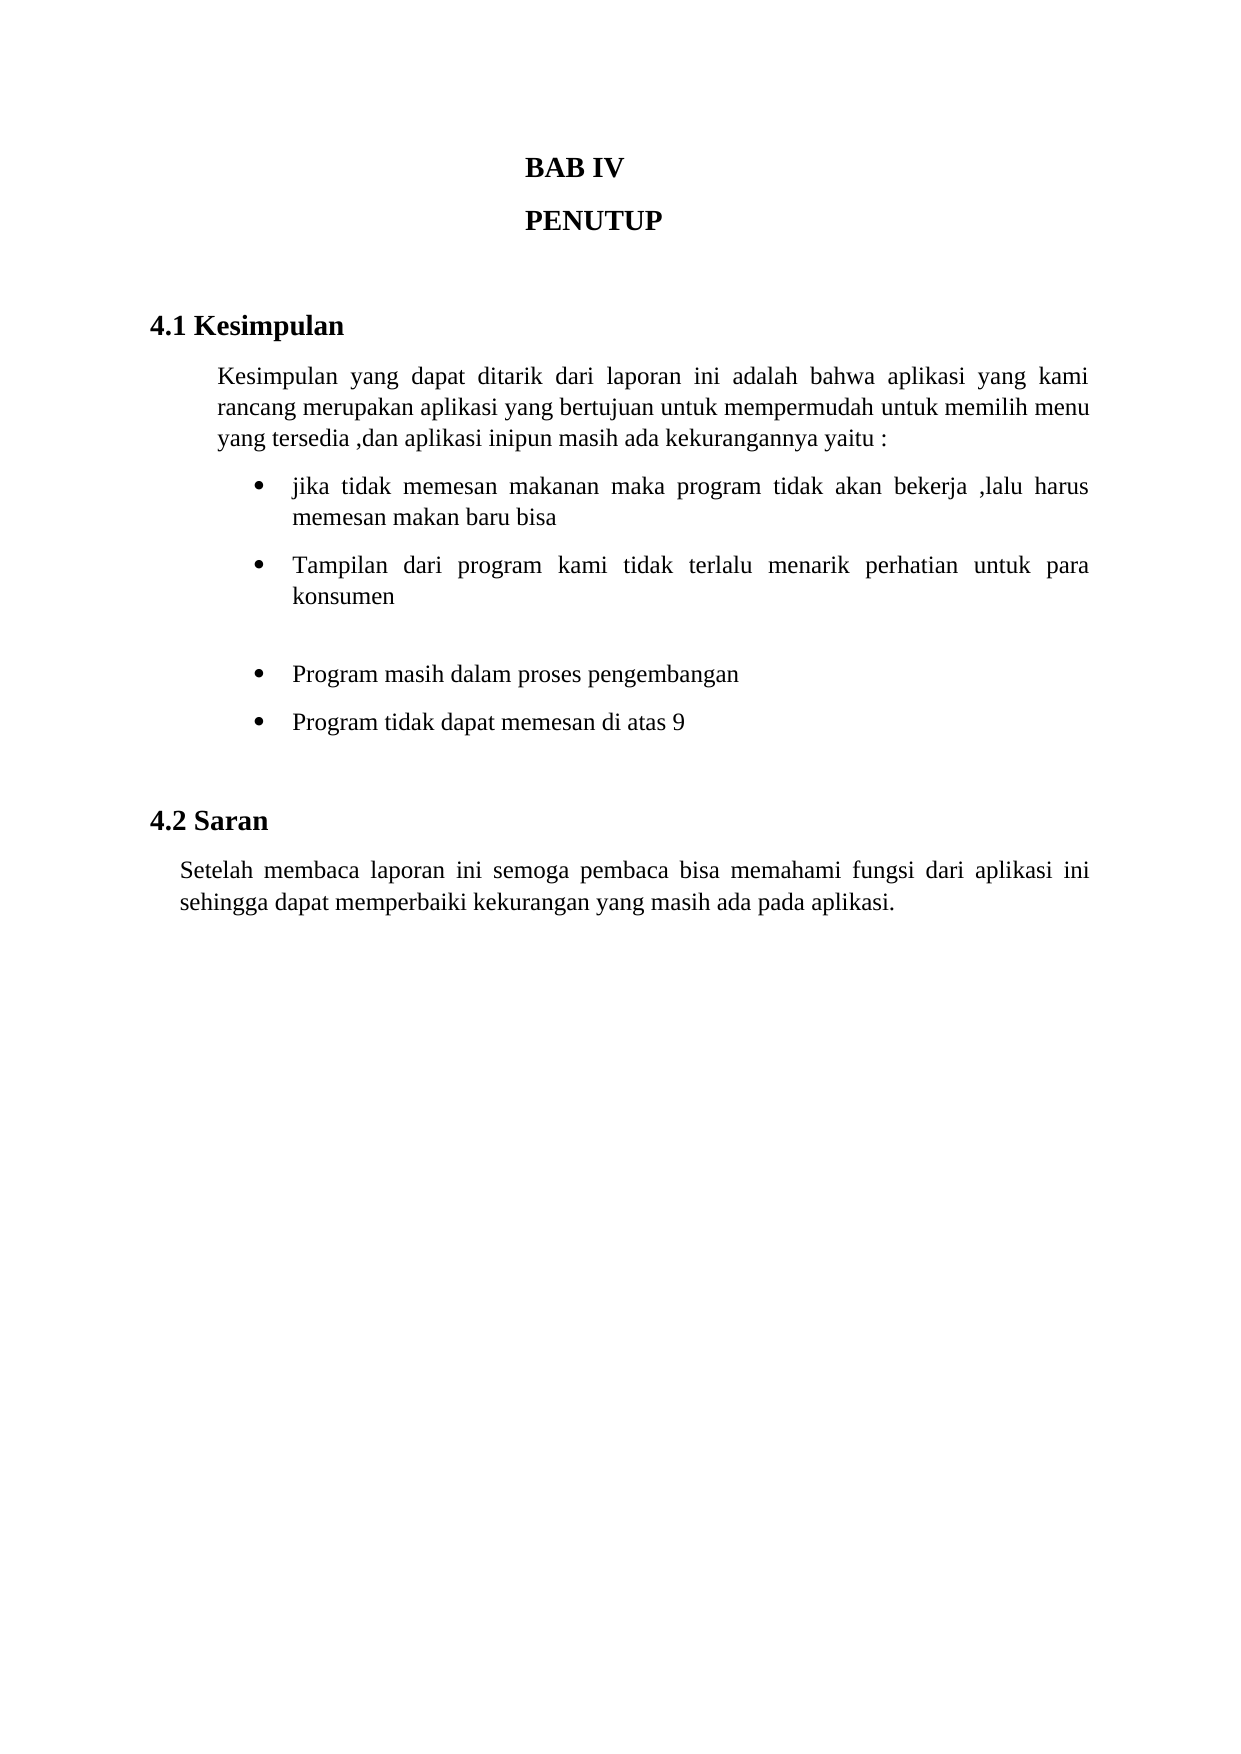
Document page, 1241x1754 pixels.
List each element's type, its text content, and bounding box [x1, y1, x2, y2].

text 4.1 Kesimpulan [150, 308, 1090, 342]
text PENUTUP [450, 203, 1090, 236]
text 4.2 Saran [150, 803, 1090, 836]
text Kesimpulan yang dapat ditarik dari laporan ini adalah bahwa aplikasi yang kami rancang merupakan aplikasi yang bertujuan untuk mempermudah untuk memilih menu yang tersedia ,dan aplikasi inipun masih ada kekurangannya yaitu : [217, 361, 1090, 452]
list jika tidak memesan makanan maka program tidak akan bekerja ,lalu harus memesan makan baru bisa [254, 471, 1090, 531]
text Setelah membaca laporan ini semoga pembaca bisa memahami fungsi dari aplikasi ini sehingga dapat memperbaiki kekurangan yang masih ada pada aplikasi. [179, 856, 1090, 915]
list Tampilan dari program kami tidak terlalu menarik perhatian untuk para konsumen [254, 550, 1090, 641]
list Program masih dalam proses pengembangan [254, 659, 1090, 688]
text BAB IV [450, 150, 1090, 183]
list Program tidak dapat memesan di atas 9 [254, 707, 1090, 736]
